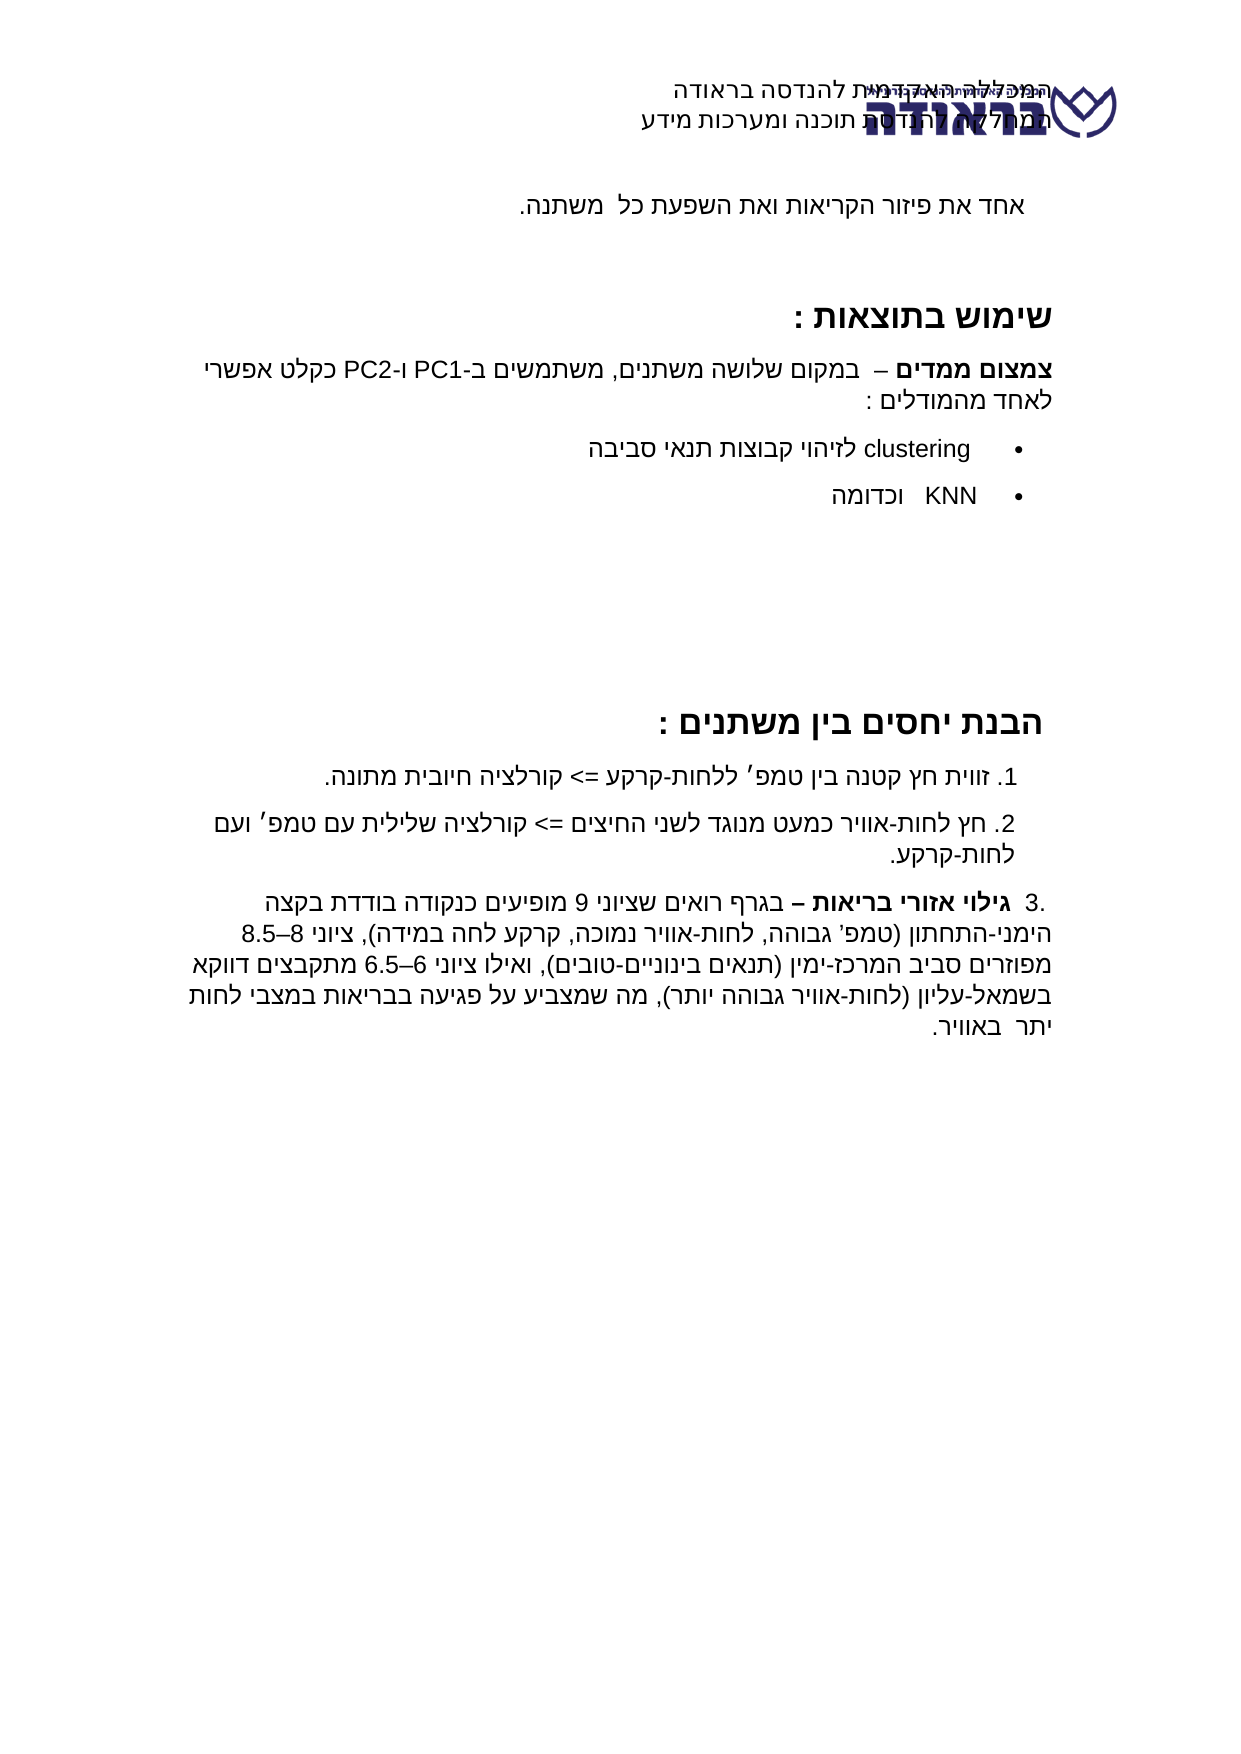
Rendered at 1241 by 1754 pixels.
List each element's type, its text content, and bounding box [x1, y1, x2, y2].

text 1. זווית חץ קטנה בין טמפ׳ ללחות-קרקע => קורלציה חיובית מתונה. [187, 761, 1053, 790]
list KNN וכדומה [187, 481, 1015, 510]
text צמצום ממדים – במקום שלושה משתנים, משתמשים ב-PC1 ו-PC2 כקלט אפשרי לאחד מהמודלים : [187, 355, 1053, 414]
picture [858, 79, 1123, 143]
list clustering לזיהוי קבוצות תנאי סביבה [187, 433, 1015, 462]
text הבנת יחסים בין משתנים : [187, 703, 1053, 742]
text שימוש בתוצאות : [187, 297, 1053, 335]
text 2. חץ לחות-אוויר כמעט מנוגד לשני החיצים => קורלציה שלילית עם טמפ׳ ועם לחות-קרקע. [187, 809, 1015, 869]
text אחד את פיזור הקריאות ואת השפעת כל משתנה. [187, 191, 1053, 219]
text .3 גילוי אזורי בריאות – בגרף רואים שציוני 9 מופיעים כנקודה בודדת בקצה הימני-התחתון (טמפ’ גבוהה, לחות-אוויר נמוכה, קרקע לחה במידה), ציוני 8–8.5 מפוזרים סביב המרכז-ימין (תנאים בינוניים-טובים), ואילו ציוני 6–6.5 מתקבצים דווקא בשמאל-עליון (לחות-אוויר גבוהה יותר), מה שמצביע על פגיעה בבריאות במצבי לחות יתר באוויר. [187, 888, 1053, 1041]
